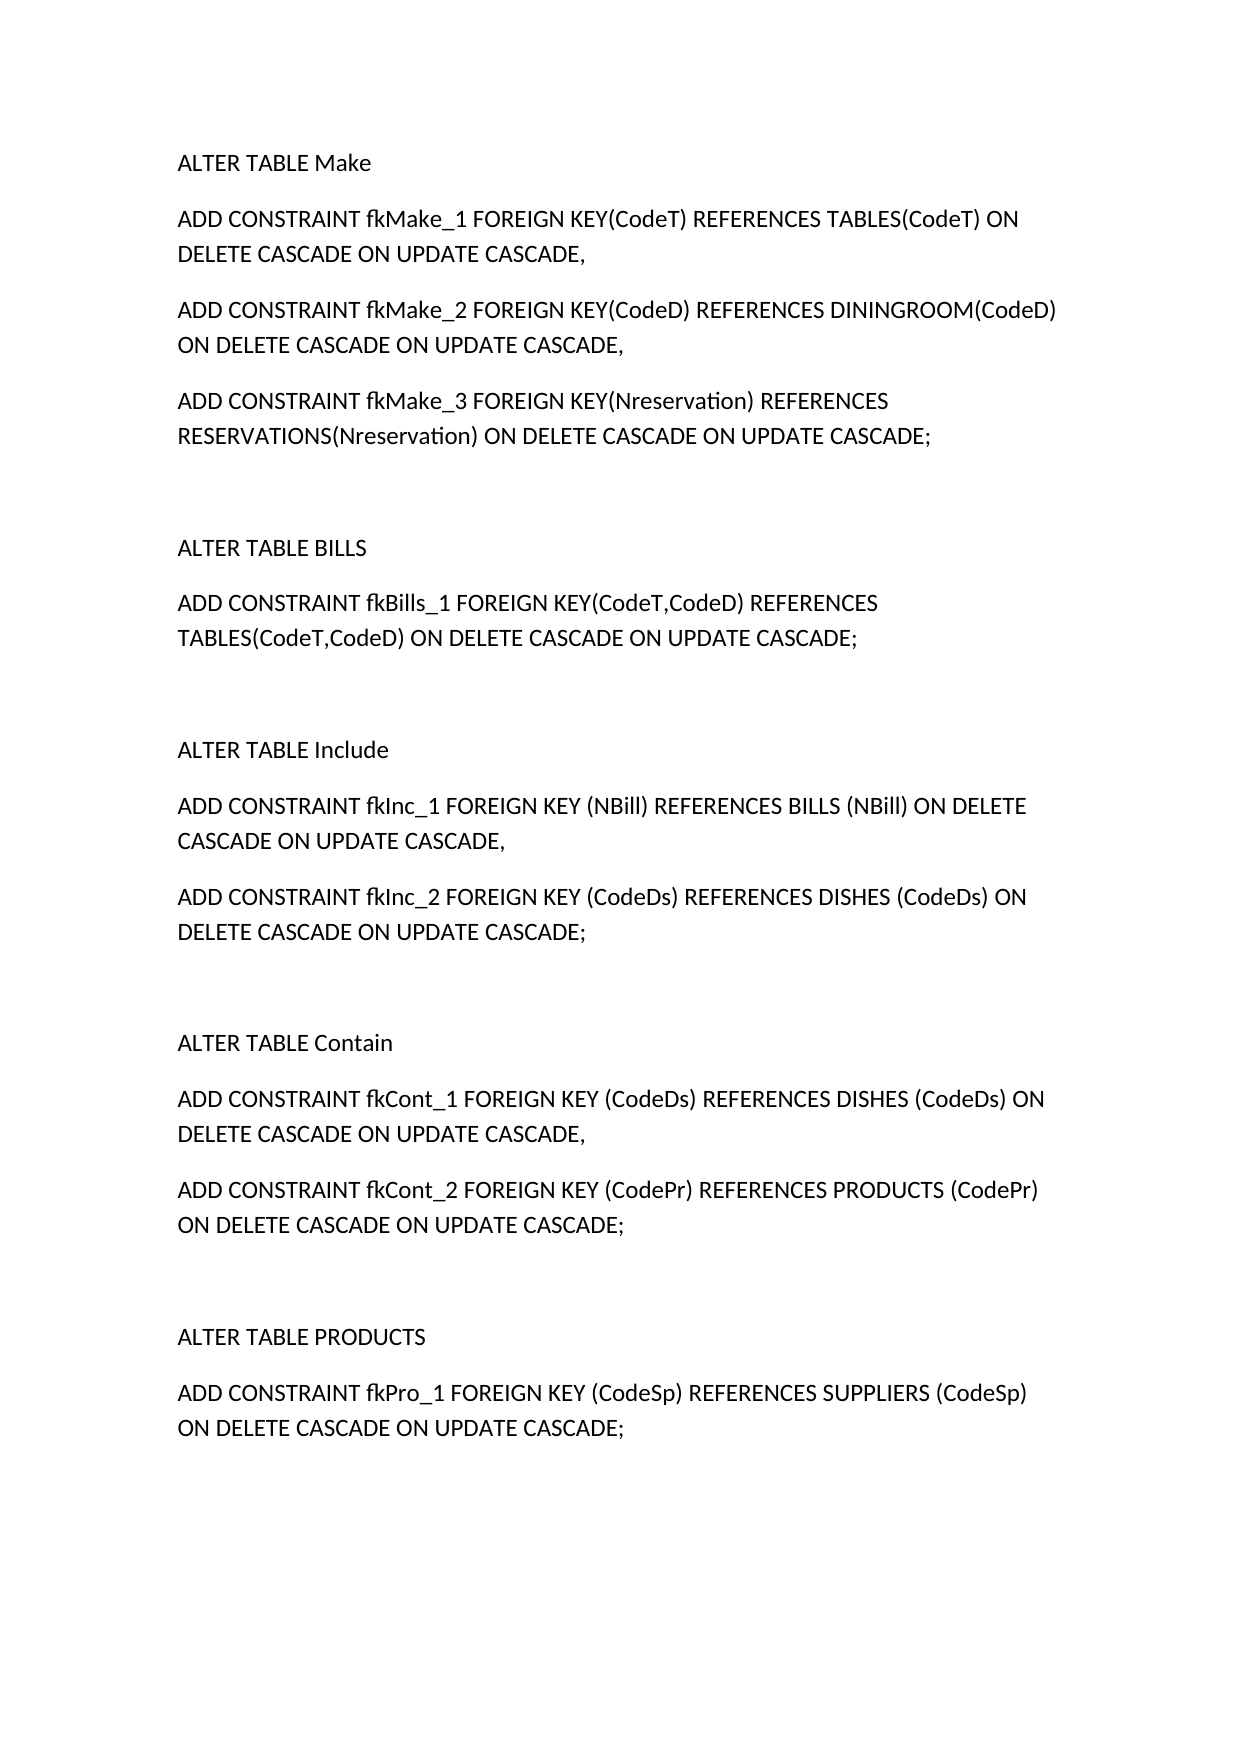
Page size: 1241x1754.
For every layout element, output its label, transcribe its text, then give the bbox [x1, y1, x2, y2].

text ALTER TABLE Include [177, 734, 1063, 765]
text ALTER TABLE Contain [177, 1028, 1063, 1058]
text ADD CONSTRAINT fkPro_1 FOREIGN KEY (CodeSp) REFERENCES SUPPLIERS (CodeSp) ON DELETE CASCADE ON UPDATE CASCADE; [177, 1377, 1063, 1442]
text ADD CONSTRAINT fkMake_1 FOREIGN KEY(CodeT) REFERENCES TABLES(CodeT) ON DELETE CASCADE ON UPDATE CASCADE, [177, 203, 1063, 269]
text ALTER TABLE Make [177, 148, 1063, 178]
text ADD CONSTRAINT fkCont_2 FOREIGN KEY (CodePr) REFERENCES PRODUCTS (CodePr) ON DELETE CASCADE ON UPDATE CASCADE; [177, 1174, 1063, 1240]
text ADD CONSTRAINT fkBills_1 FOREIGN KEY(CodeT,CodeD) REFERENCES TABLES(CodeT,CodeD) ON DELETE CASCADE ON UPDATE CASCADE; [177, 588, 1063, 653]
text ALTER TABLE PRODUCTS [177, 1321, 1063, 1351]
text ADD CONSTRAINT fkMake_3 FOREIGN KEY(Nreservation) REFERENCES RESERVATIONS(Nreservation) ON DELETE CASCADE ON UPDATE CASCADE; [177, 385, 1063, 451]
text ADD CONSTRAINT fkMake_2 FOREIGN KEY(CodeD) REFERENCES DININGROOM(CodeD) ON DELETE CASCADE ON UPDATE CASCADE, [177, 294, 1063, 360]
text ADD CONSTRAINT fkInc_1 FOREIGN KEY (NBill) REFERENCES BILLS (NBill) ON DELETE CASCADE ON UPDATE CASCADE, [177, 790, 1063, 856]
text ADD CONSTRAINT fkCont_1 FOREIGN KEY (CodeDs) REFERENCES DISHES (CodeDs) ON DELETE CASCADE ON UPDATE CASCADE, [177, 1083, 1063, 1149]
text ALTER TABLE BILLS [177, 532, 1063, 562]
text ADD CONSTRAINT fkInc_2 FOREIGN KEY (CodeDs) REFERENCES DISHES (CodeDs) ON DELETE CASCADE ON UPDATE CASCADE; [177, 881, 1063, 946]
